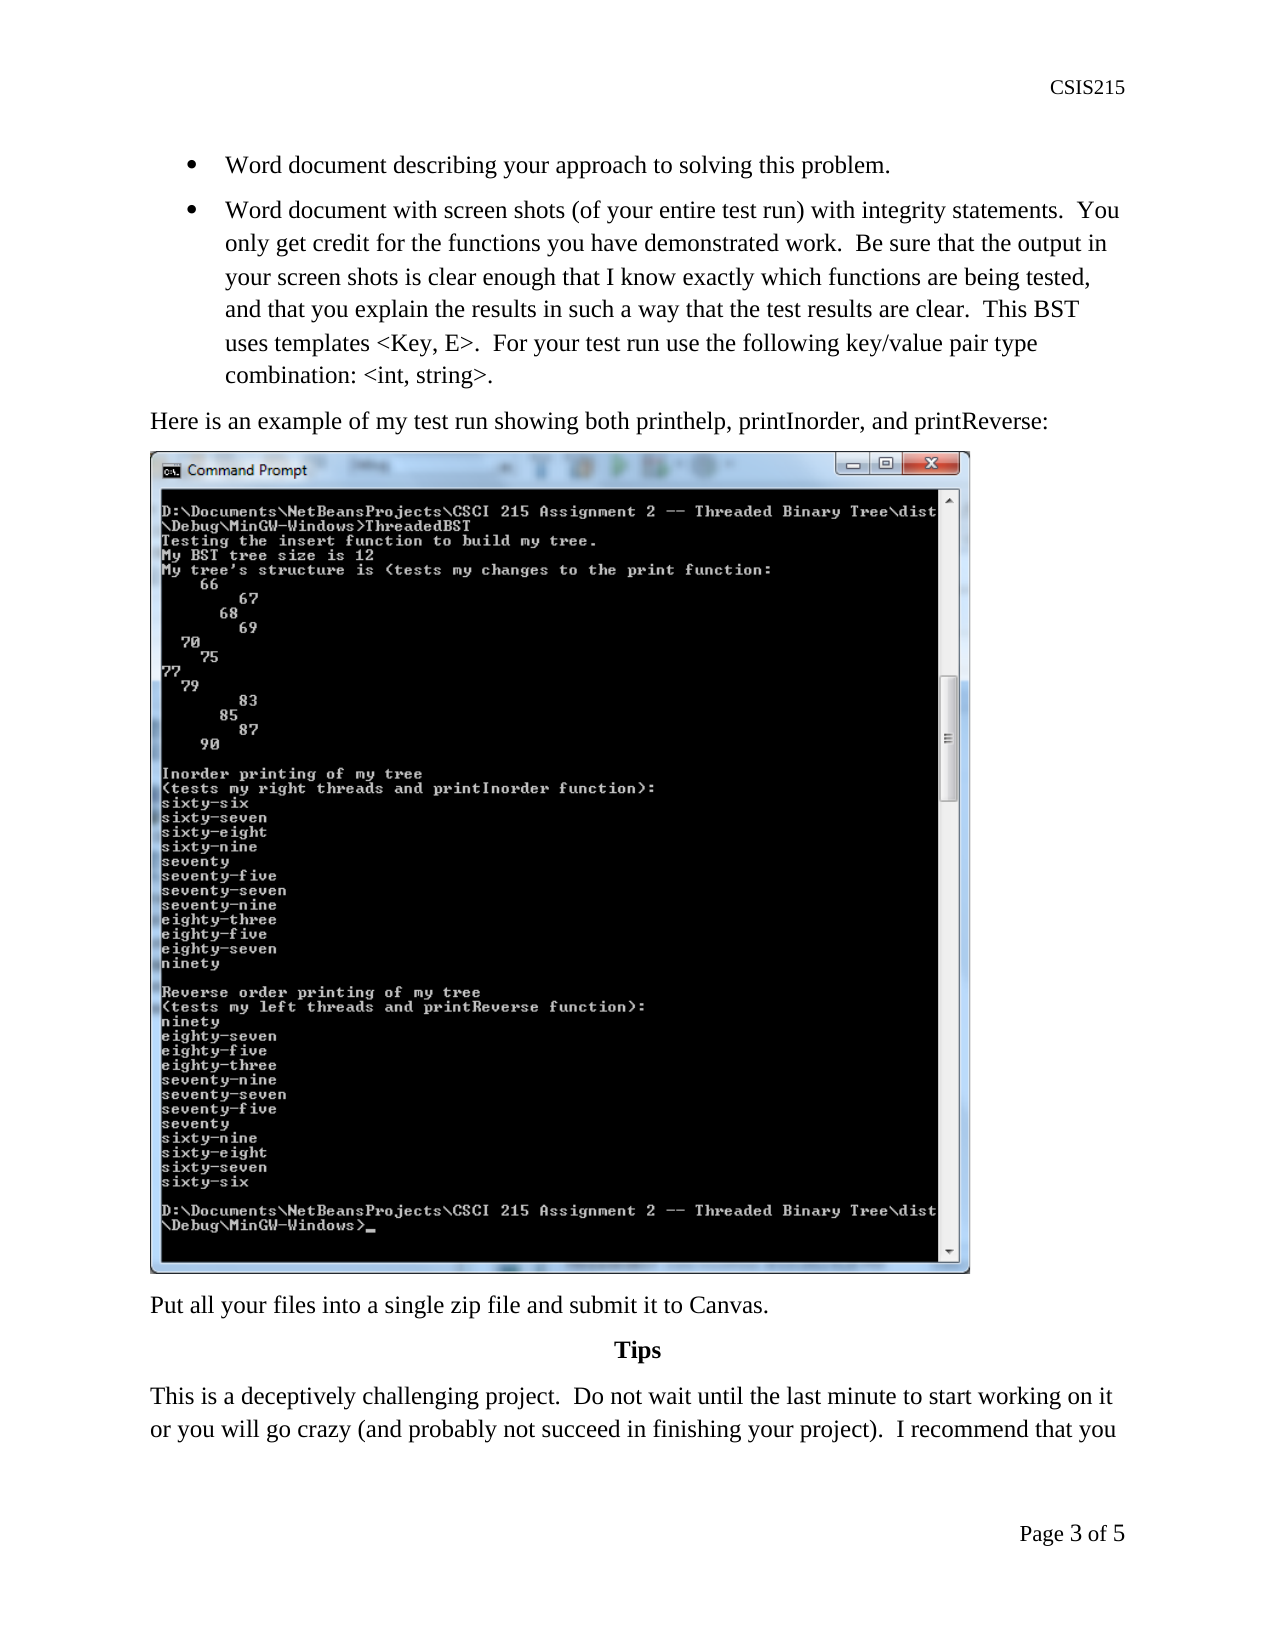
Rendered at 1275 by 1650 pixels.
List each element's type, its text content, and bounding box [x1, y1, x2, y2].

list Word document with screen shots (of your entire test run) with integrity statements. You only get credit for the functions you have demonstrated work. Be sure that the output in your screen shots is clear enough that I know exactly which functions are being tested, and that you explain the results in such a way that the test results are clear. This BST uses templates <Key, E>. For your test run use the following key/value pair type combination: <int, string>. [187, 196, 1125, 389]
list Word document describing your approach to solving this problem. [187, 150, 1125, 179]
text Here is an example of my test run showing both printhelp, printInorder, and printReverse: [150, 406, 1125, 435]
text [150, 1381, 1125, 1443]
picture [150, 451, 971, 1274]
subtitle Tips [150, 1335, 1125, 1364]
text Put all your files into a single zip file and submit it to Canvas. [150, 1290, 1125, 1319]
